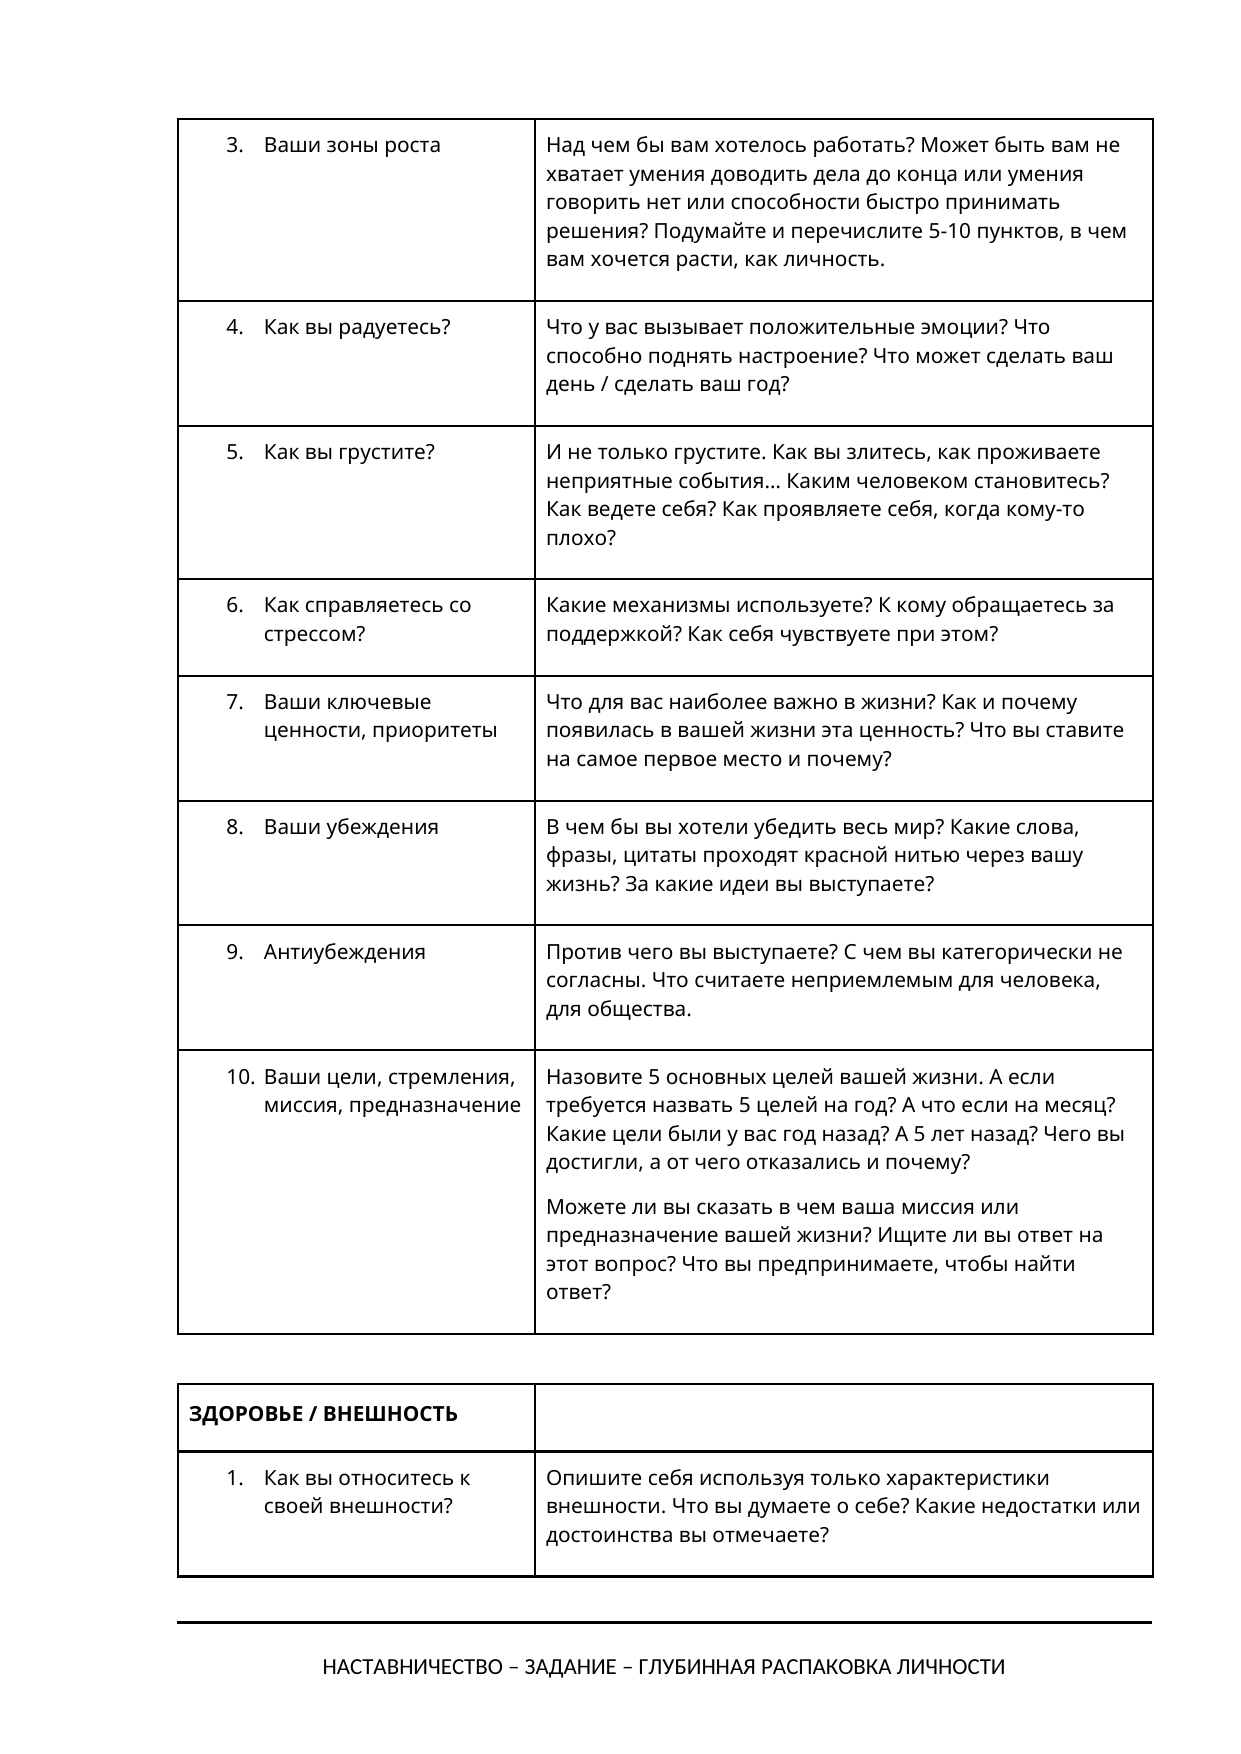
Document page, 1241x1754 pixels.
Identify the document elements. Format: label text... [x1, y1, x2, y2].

table_cell Опишите себя используя только характеристики внешности. Что вы думаете о себе? Какие недостатки или достоинства вы отмечаете? [536, 1453, 1152, 1575]
table_cell Ваши ключевые ценности, приоритеты [179, 677, 534, 799]
table_cell Что у вас вызывает положительные эмоции? Что способно поднять настроение? Что может сделать ваш день / сделать ваш год? [536, 302, 1152, 425]
table_cell Как вы грустите? [179, 427, 534, 578]
table_cell Как справляетесь со стрессом? [179, 580, 534, 674]
table_cell Как вы относитесь к своей внешности? [179, 1453, 534, 1575]
table_cell Какие механизмы используете? К кому обращаетесь за поддержкой? Как себя чувствуете при этом? [536, 580, 1152, 674]
table_cell Над чем бы вам хотелось работать? Может быть вам не хватает умения доводить дела до конца или умения говорить нет или способности быстро принимать решения? Подумайте и перечислите 5-10 пунктов, в чем вам хочется расти, как личность. [536, 120, 1152, 300]
table_header [536, 1385, 1152, 1450]
table_cell В чем бы вы хотели убедить весь мир? Какие слова, фразы, цитаты проходят красной нитью через вашу жизнь? За какие идеи вы выступаете? [536, 802, 1152, 924]
table_cell И не только грустите. Как вы злитесь, как проживаете неприятные события… Каким человеком становитесь? Как ведете себя? Как проявляете себя, когда кому-то плохо? [536, 427, 1152, 578]
table_cell Антиубеждения [179, 926, 534, 1049]
table_cell Против чего вы выступаете? С чем вы категорически не согласны. Что считаете неприемлемым для человека, для общества. [536, 926, 1152, 1049]
table_cell Ваши зоны роста [179, 120, 534, 300]
table_header ЗДОРОВЬЕ / ВНЕШНОСТЬ [179, 1385, 534, 1450]
table_cell Ваши цели, стремления, миссия, предназначение [179, 1051, 534, 1333]
table_cell Назовите 5 основных целей вашей жизни. А если требуется назвать 5 целей на год? А что если на месяц? Какие цели были у вас год назад? А 5 лет назад? Чего вы достигли, а от чего отказались и почему? Можете ли вы сказать в чем ваша миссия или предназначение вашей жизни? Ищите ли вы ответ на этот вопрос? Что вы предпринимаете, чтобы найти ответ? [536, 1051, 1152, 1333]
table_cell Ваши убеждения [179, 802, 534, 924]
table_cell Как вы радуетесь? [179, 302, 534, 425]
table_cell Что для вас наиболее важно в жизни? Как и почему появилась в вашей жизни эта ценность? Что вы ставите на самое первое место и почему? [536, 677, 1152, 799]
